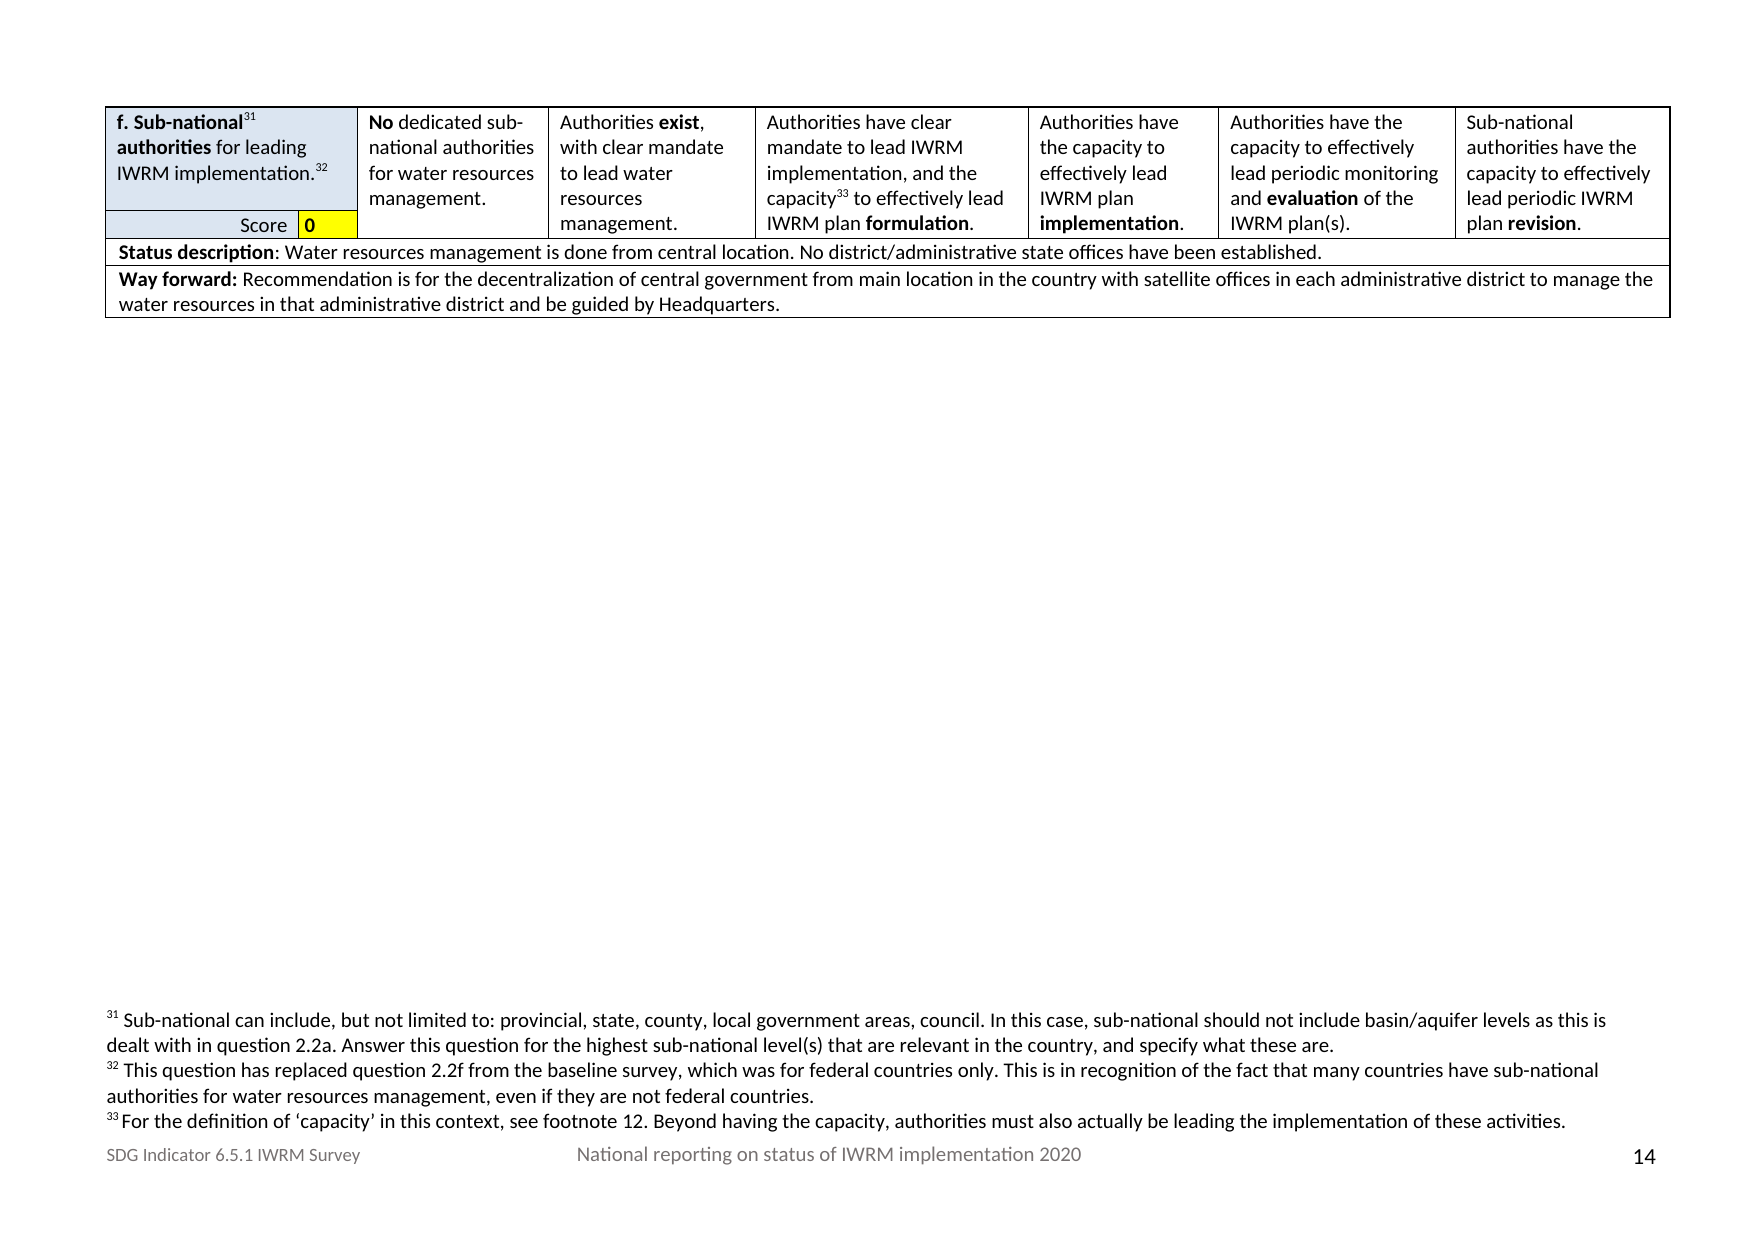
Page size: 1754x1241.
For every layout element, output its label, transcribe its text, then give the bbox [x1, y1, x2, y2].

table_cell 0 [299, 211, 357, 238]
table_cell Authorities have the capacity to effectively lead periodic monitoring and evaluation of the IWRM plan(s). [1219, 108, 1455, 238]
table_cell Sub-national authorities have the capacity to effectively lead periodic IWRM plan revision. [1456, 108, 1669, 238]
table_cell Score [106, 211, 298, 238]
table_cell f. Sub-national authorities for leading IWRM implementation. [106, 108, 357, 210]
table_cell Authorities exist, with clear mandate to lead water resources management. [549, 108, 755, 238]
table_cell Status description: Water resources management is done from central location. No district/administrative state offices have been established. [106, 239, 1669, 265]
table_cell Way forward: Recommendation is for the decentralization of central government from main location in the country with satellite offices in each administrative district to manage the water resources in that administrative district and be guided by Headquarters. [106, 266, 1669, 317]
table_cell No dedicated sub-national authorities for water resources management. [358, 108, 548, 238]
table_cell Authorities have clear mandate to lead IWRM implementation, and the capacity to effectively lead IWRM plan formulation. [756, 108, 1028, 238]
table_cell Authorities have the capacity to effectively lead IWRM plan implementation. [1029, 108, 1218, 238]
